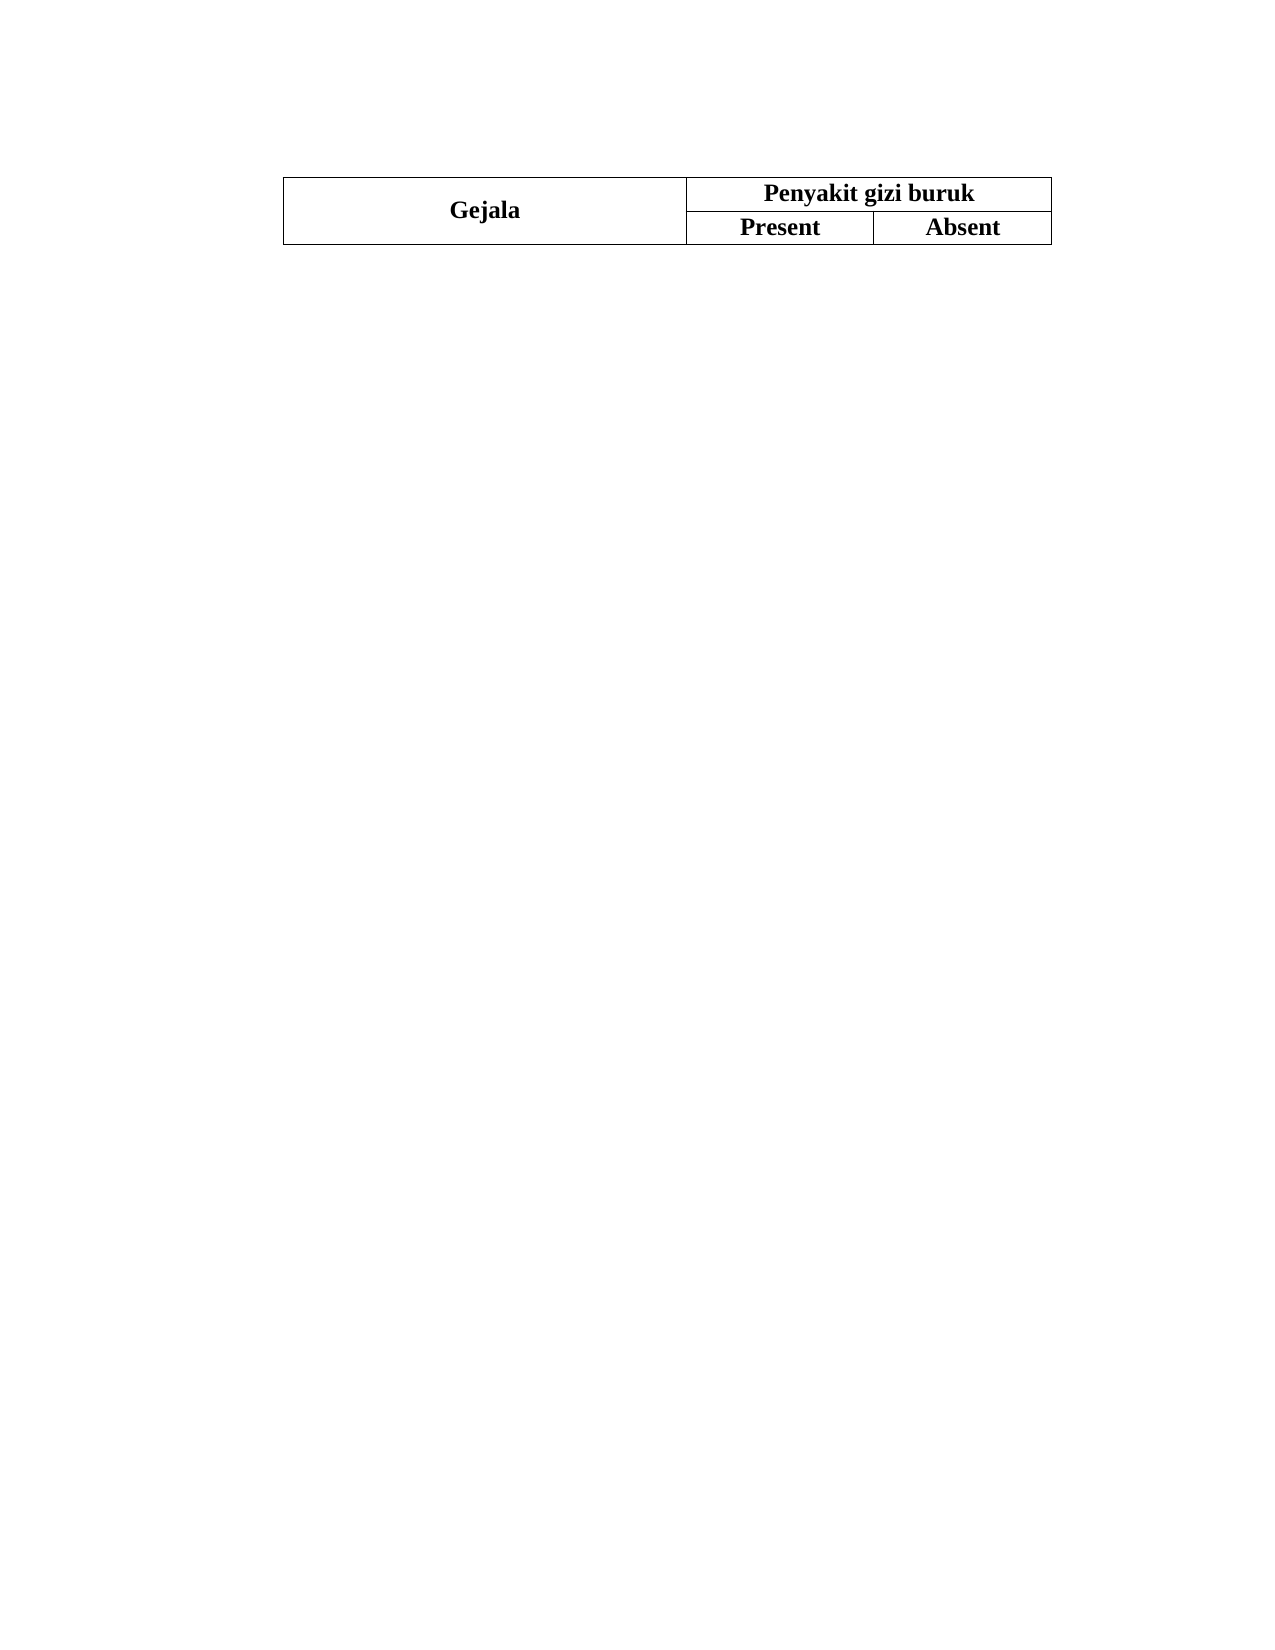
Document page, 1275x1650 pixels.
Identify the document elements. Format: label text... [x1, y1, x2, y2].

table_header Penyakit gizi buruk [687, 178, 1051, 211]
table_cell Absent [874, 212, 1051, 244]
table_header Gejala [284, 178, 686, 244]
table_cell Present [687, 212, 873, 244]
